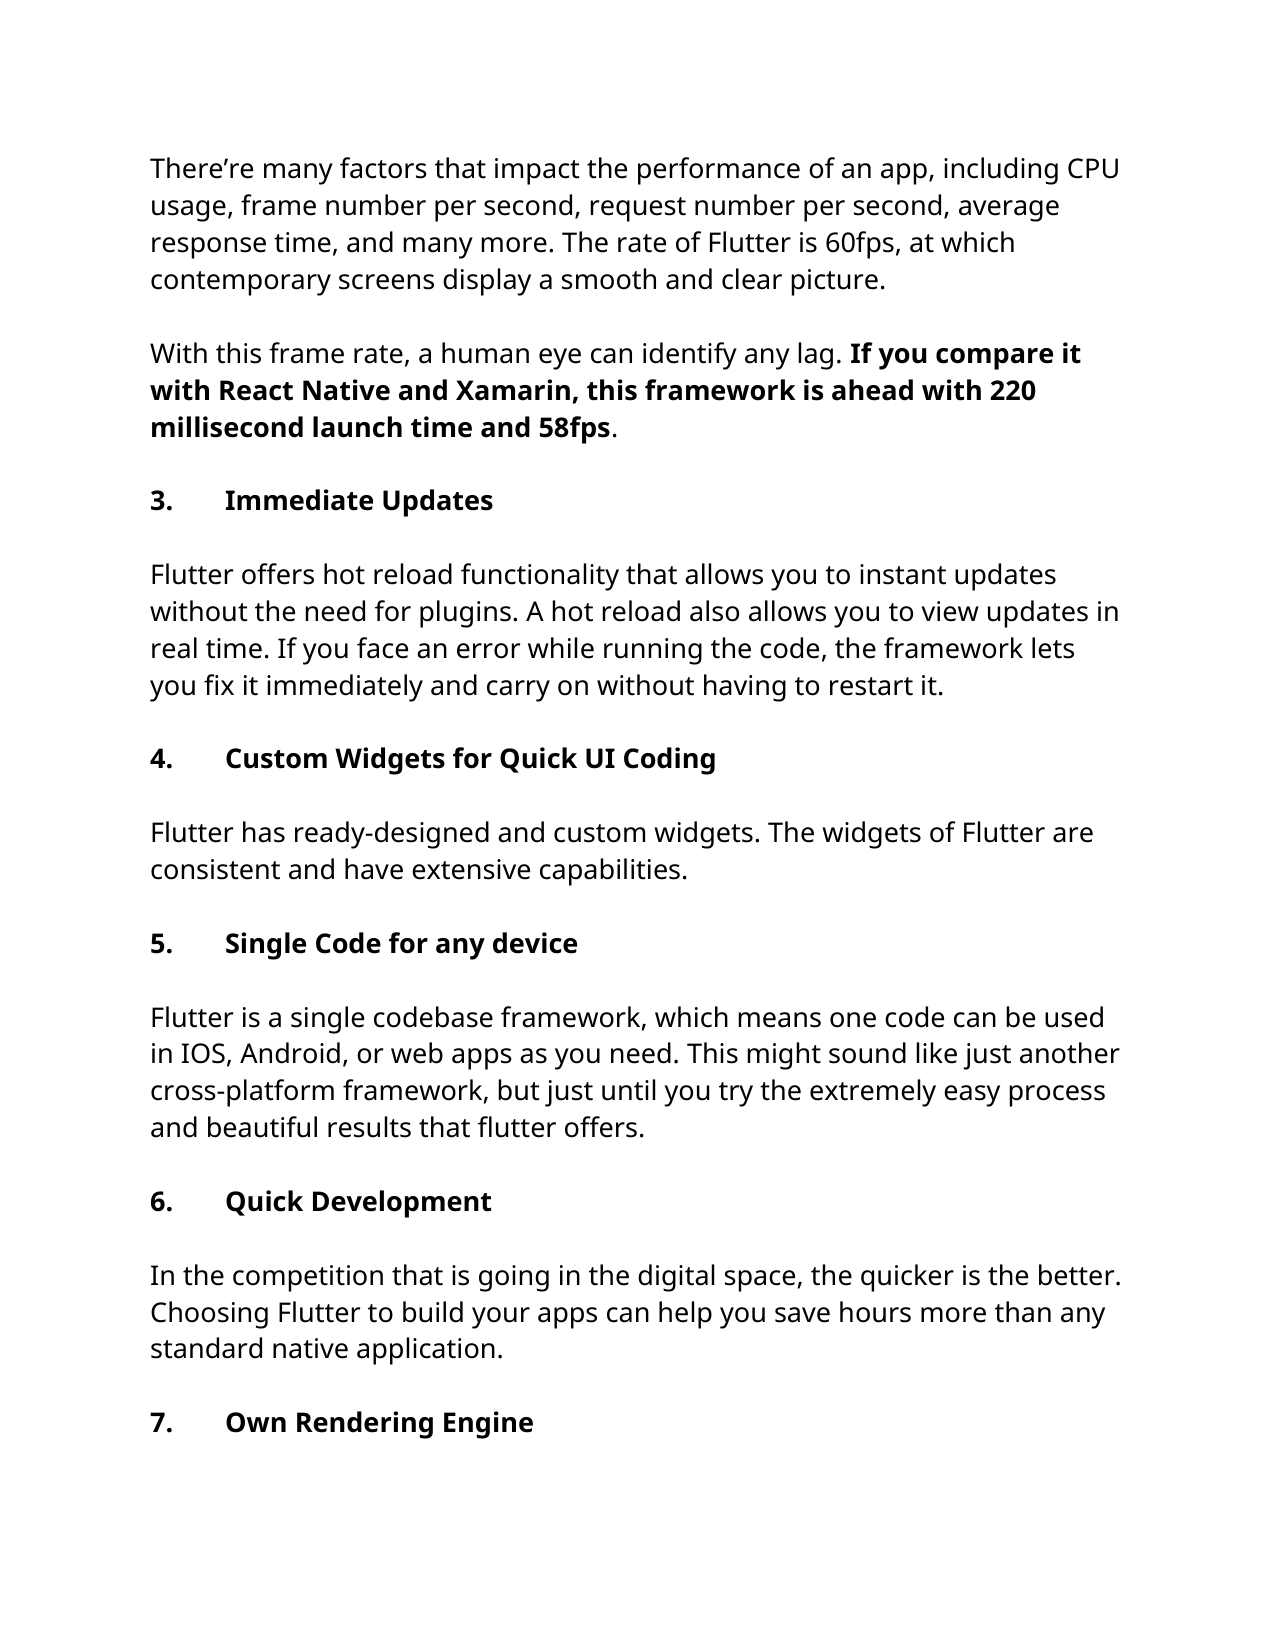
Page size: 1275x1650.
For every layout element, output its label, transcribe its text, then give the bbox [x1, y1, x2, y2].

text In the competition that is going in the digital space, the quicker is the better. Choosing Flutter to build your apps can help you save hours more than any standard native application. [150, 1256, 1125, 1367]
list Immediate Updates [150, 482, 1125, 519]
text With this frame rate, a human eye can identify any lag. If you compare it with React Native and Xamarin, this framework is ahead with 220 millisecond launch time and 58fps. [150, 334, 1125, 445]
text There’re many factors that impact the performance of an app, including CPU usage, frame number per second, request number per second, average response time, and many more. The rate of Flutter is 60fps, at which contemporary screens display a smooth and clear picture. [150, 150, 1125, 297]
list Quick Development [150, 1182, 1125, 1219]
list Custom Widgets for Quick UI Coding [150, 740, 1125, 777]
list Single Code for any device [150, 924, 1125, 961]
text Flutter offers hot reload functionality that allows you to instant updates without the need for plugins. A hot reload also allows you to view updates in real time. If you face an error while running the code, the framework lets you fix it immediately and carry on without having to restart it. [150, 556, 1125, 703]
list Own Rendering Engine [150, 1404, 1125, 1441]
text Flutter has ready-designed and custom widgets. The widgets of Flutter are consistent and have extensive capabilities. [150, 814, 1125, 887]
text Flutter is a single codebase framework, which means one code can be used in IOS, Android, or web apps as you need. This might sound like just another cross-platform framework, but just until you try the extremely easy process and beautiful results that flutter offers. [150, 998, 1125, 1146]
